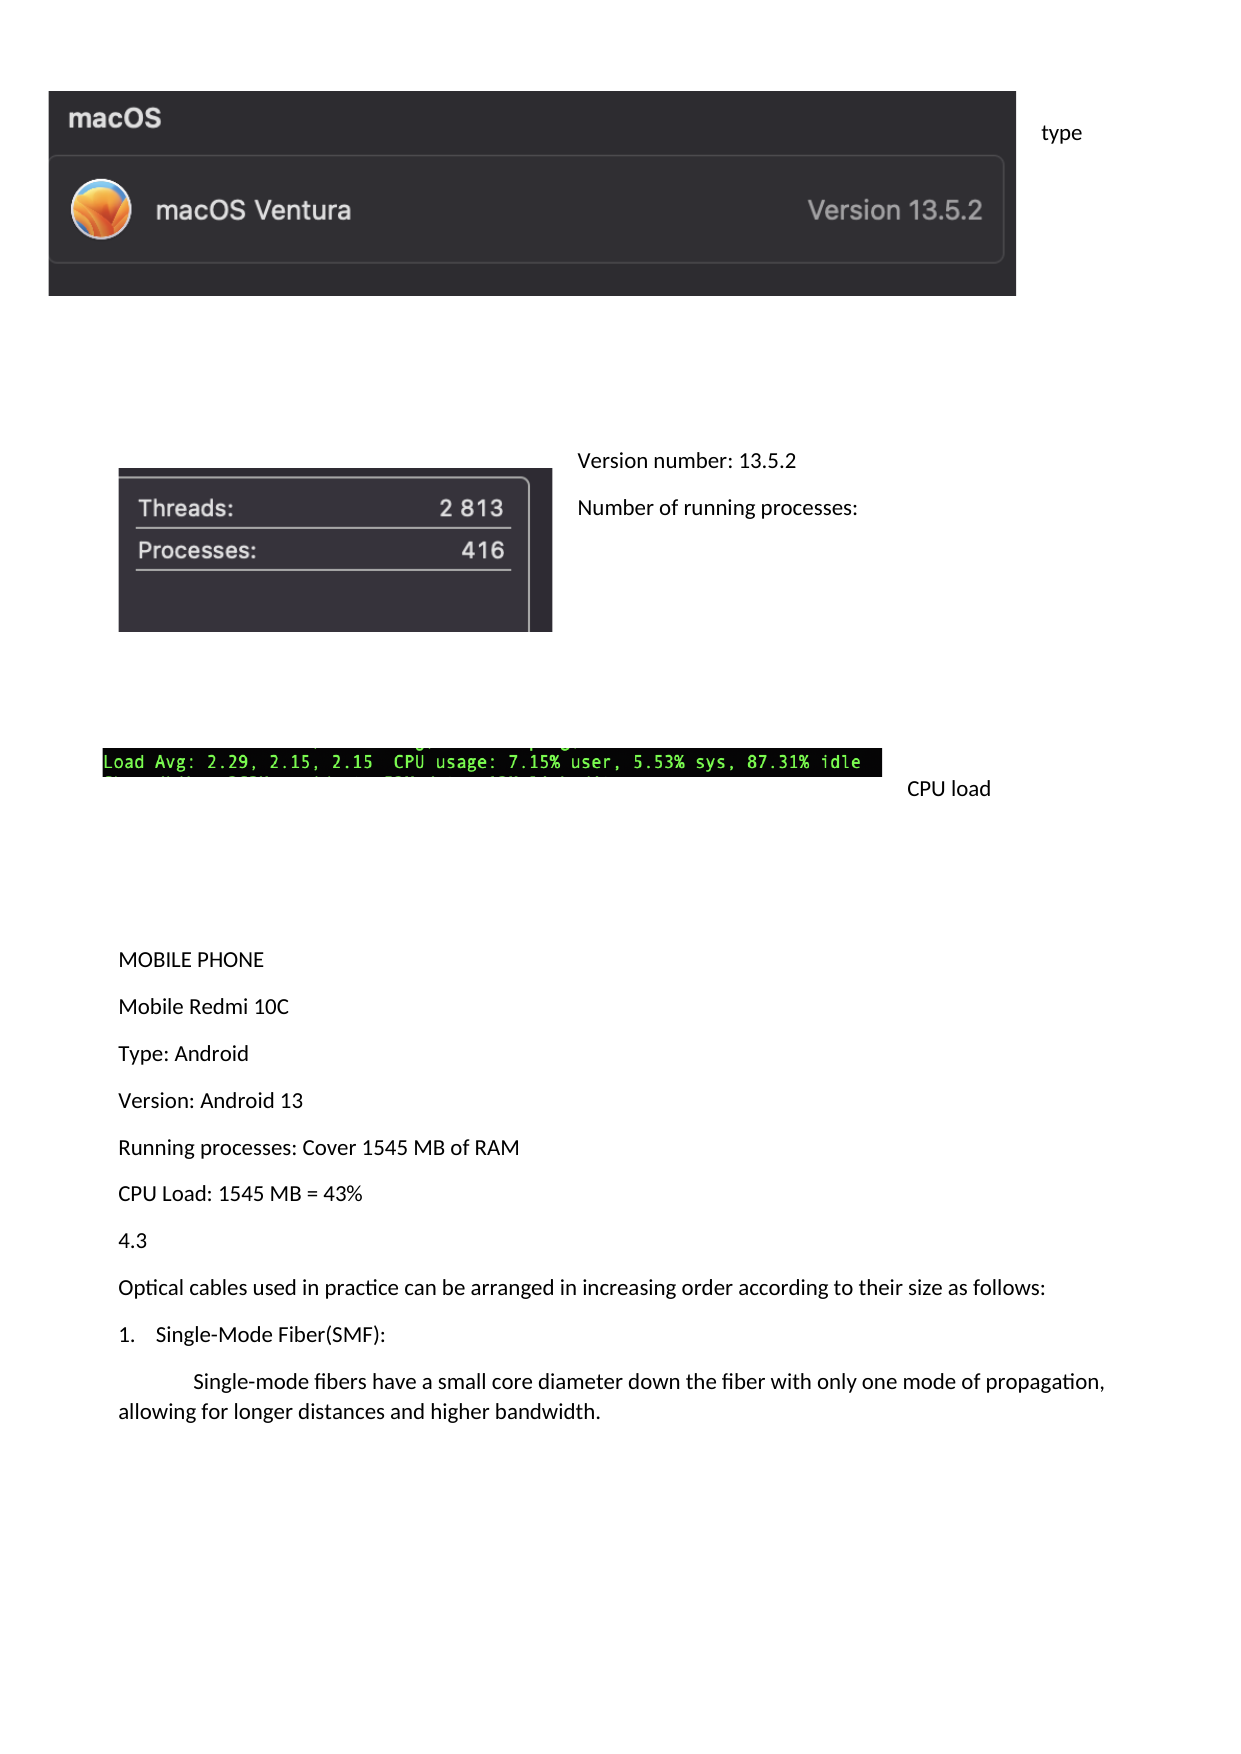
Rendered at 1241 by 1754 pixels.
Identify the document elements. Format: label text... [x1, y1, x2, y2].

text Running processes: Cover 1545 MB of RAM [118, 1133, 1122, 1161]
text Optical cables used in practice can be arranged in increasing order according to their size as follows: [118, 1273, 1122, 1301]
text type [1017, 118, 1122, 146]
text MOBILE PHONE [118, 945, 1122, 973]
picture [117, 468, 553, 632]
text CPU load [118, 774, 1122, 833]
text Version: Android 13 [118, 1086, 1122, 1114]
list Single-Mode Fiber(SMF): [118, 1320, 1122, 1348]
text Number of running processes: [553, 493, 1122, 521]
text Single-mode fibers have a small core diameter down the fiber with only one mode of propagation, allowing for longer distances and higher bandwidth. [118, 1367, 1122, 1425]
picture [47, 91, 1017, 296]
text Type: Android [118, 1039, 1122, 1067]
text 4.3 [118, 1226, 1122, 1254]
picture [101, 748, 883, 777]
text Mobile Redmi 10C [118, 992, 1122, 1020]
text Version number: 13.5.2 [118, 446, 1122, 474]
text CPU Load: 1545 MB = 43% [118, 1179, 1122, 1208]
